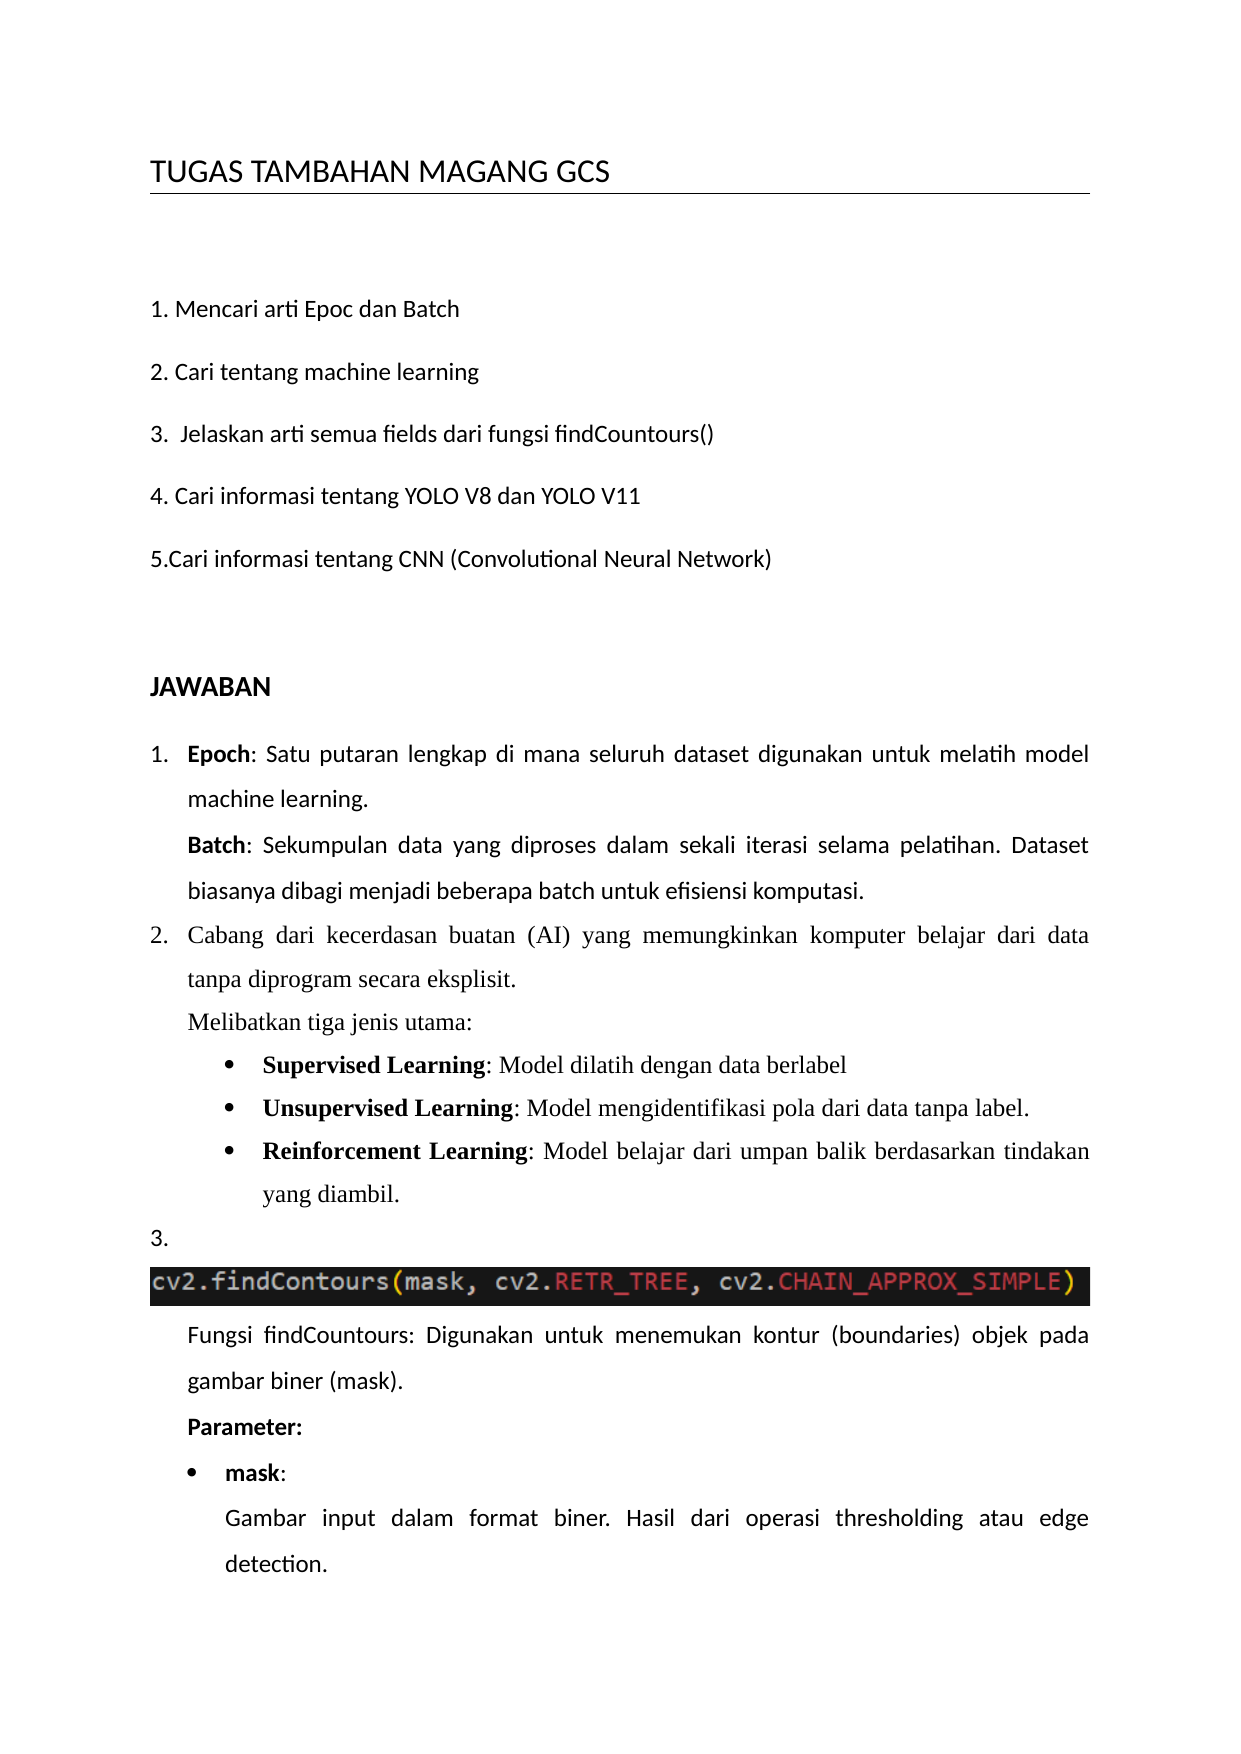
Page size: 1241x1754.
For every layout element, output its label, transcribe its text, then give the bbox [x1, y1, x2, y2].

text JAWABAN [150, 668, 1090, 703]
text TUGAS TAMBAHAN MAGANG GCS [150, 150, 1090, 193]
text 3. Jelaskan arti semua fields dari fungsi findCountours() [150, 418, 1090, 448]
list Parameter: [187, 1411, 1090, 1442]
list Cabang dari kecerdasan buatan (AI) yang memungkinkan komputer belajar dari data tanpa diprogram secara eksplisit. [150, 921, 1090, 992]
list mask: Gambar input dalam format biner. Hasil dari operasi thresholding atau edge detection. [187, 1457, 1090, 1579]
text Melibatkan tiga jenis utama: [150, 1007, 1090, 1036]
text 4. Cari informasi tentang YOLO V8 dan YOLO V11 [150, 480, 1090, 511]
list Fungsi findCountours: Digunakan untuk menemukan kontur (boundaries) objek pada gambar biner (mask). [187, 1320, 1090, 1396]
list Supervised Learning: Model dilatih dengan data berlabel [225, 1050, 1090, 1079]
picture [150, 1267, 1091, 1306]
text 2. Cari tentang machine learning [150, 356, 1090, 386]
list Epoch: Satu putaran lengkap di mana seluruh dataset digunakan untuk melatih model machine learning. [150, 738, 1090, 814]
text 5.Cari informasi tentang CNN (Convolutional Neural Network) [150, 543, 1090, 573]
text 1. Mencari arti Epoc dan Batch [150, 293, 1090, 324]
list Reinforcement Learning: Model belajar dari umpan balik berdasarkan tindakan yang diambil. [225, 1136, 1090, 1208]
list Unsupervised Learning: Model mengidentifikasi pola dari data tanpa label. [225, 1093, 1090, 1122]
list Batch: Sekumpulan data yang diproses dalam sekali iterasi selama pelatihan. Dataset biasanya dibagi menjadi beberapa batch untuk efisiensi komputasi. [187, 829, 1090, 905]
